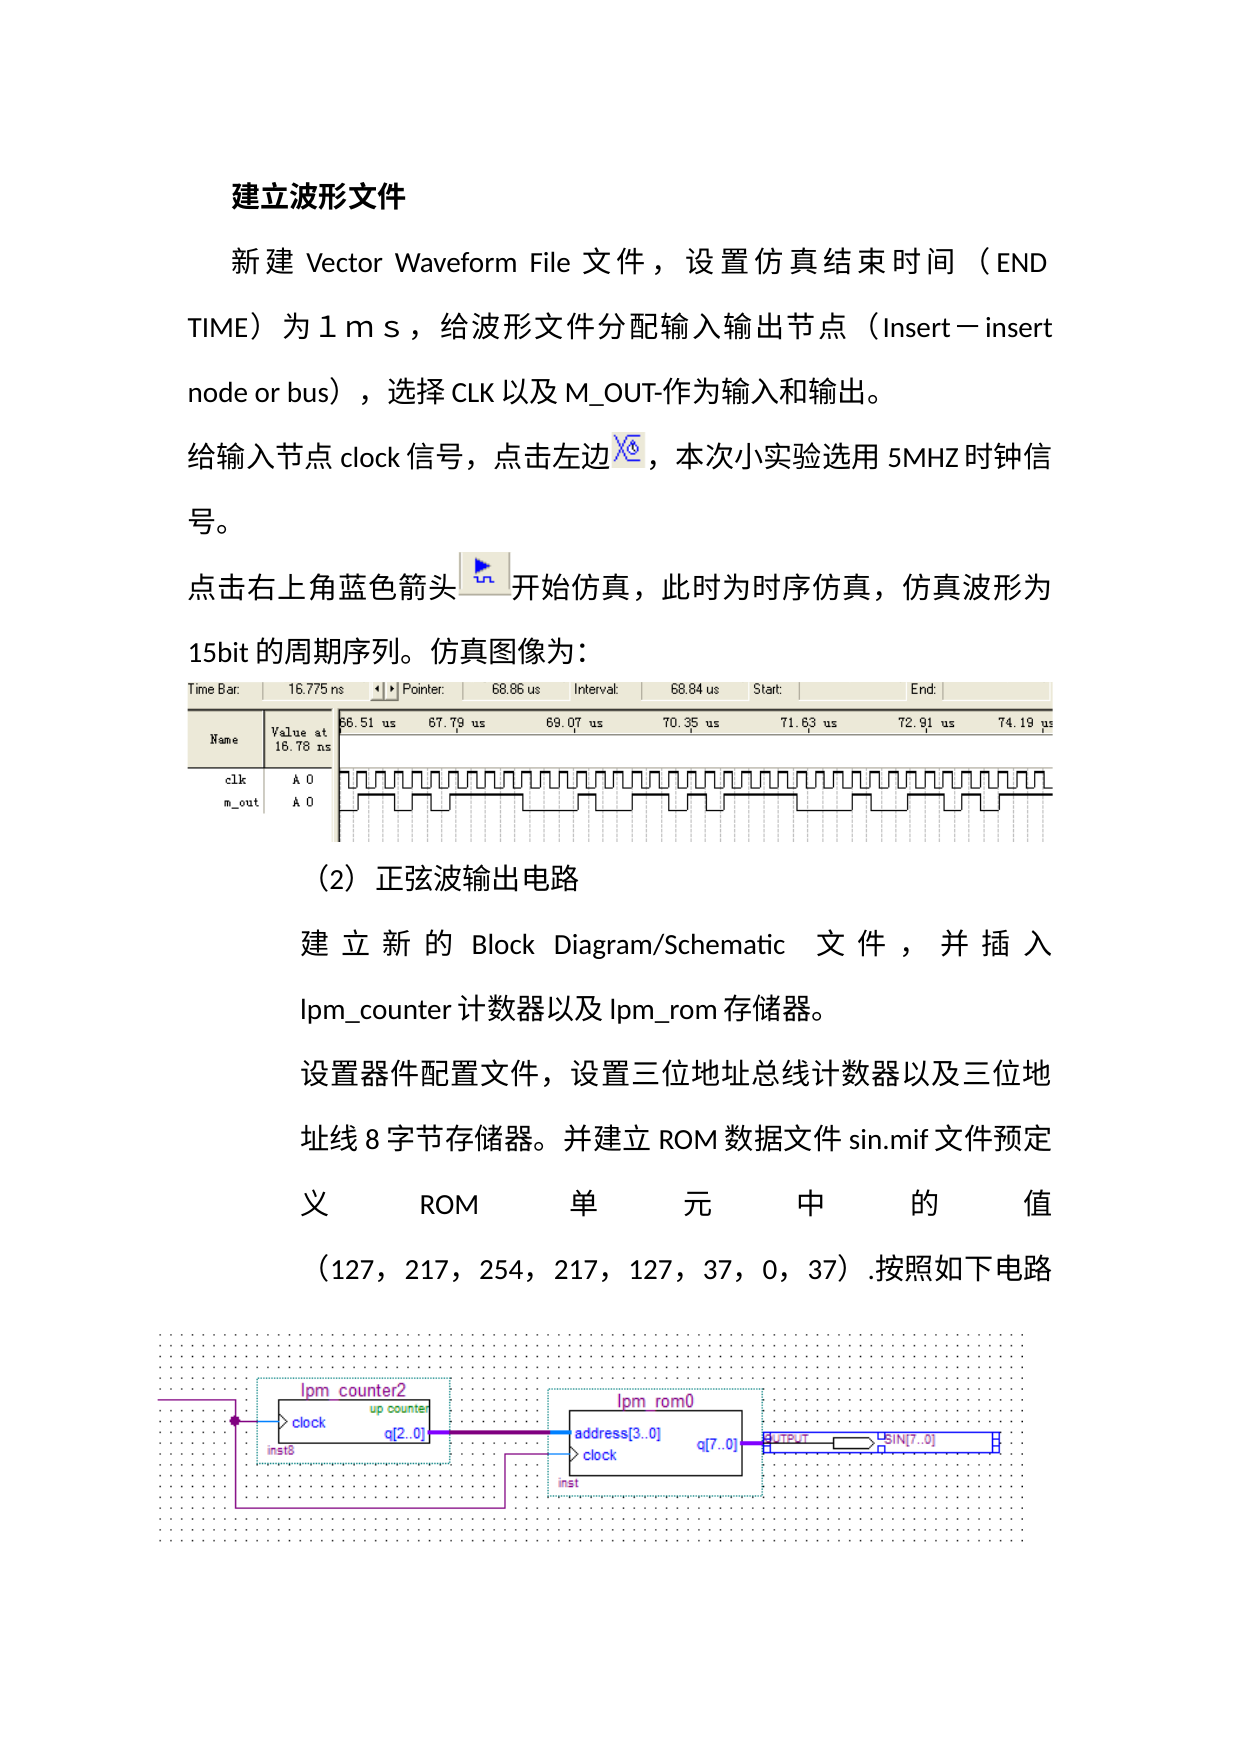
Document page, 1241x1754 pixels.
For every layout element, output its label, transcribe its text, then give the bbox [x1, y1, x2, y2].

picture [157, 1334, 1023, 1551]
list 正弦波输出电路 [300, 844, 1053, 909]
picture [458, 552, 512, 599]
text 点击右上角蓝色箭头开始仿真，此时为时序仿真，仿真波形为15bit的周期序列。仿真图像为： [187, 552, 1053, 682]
picture [187, 682, 1053, 842]
picture [611, 432, 647, 468]
text 新建Vector Waveform File文件，设置仿真结束时间（END TIME）为１ｍｓ，给波形文件分配输入输出节点（Insert－insert node or bus），选择CLK以及M_OUT-作为输入和输出。 [187, 227, 1053, 422]
text 设置器件配置文件，设置三位地址总线计数器以及三位地址线8字节存储器。并建立ROM数据文件sin.mif文件预定义ROM单元中的值（127，217，254，217，127，37，0，37）.按照如下电路连接。 [300, 1039, 1053, 1299]
text 建立波形文件 [187, 162, 1053, 227]
text 建立新的Block Diagram/Schematic 文件，并插入lpm_counter计数器以及lpm_rom存储器。 [300, 909, 1053, 1039]
text 给输入节点clock信号，点击左边，本次小实验选用5MHZ时钟信号。 [187, 422, 1053, 552]
